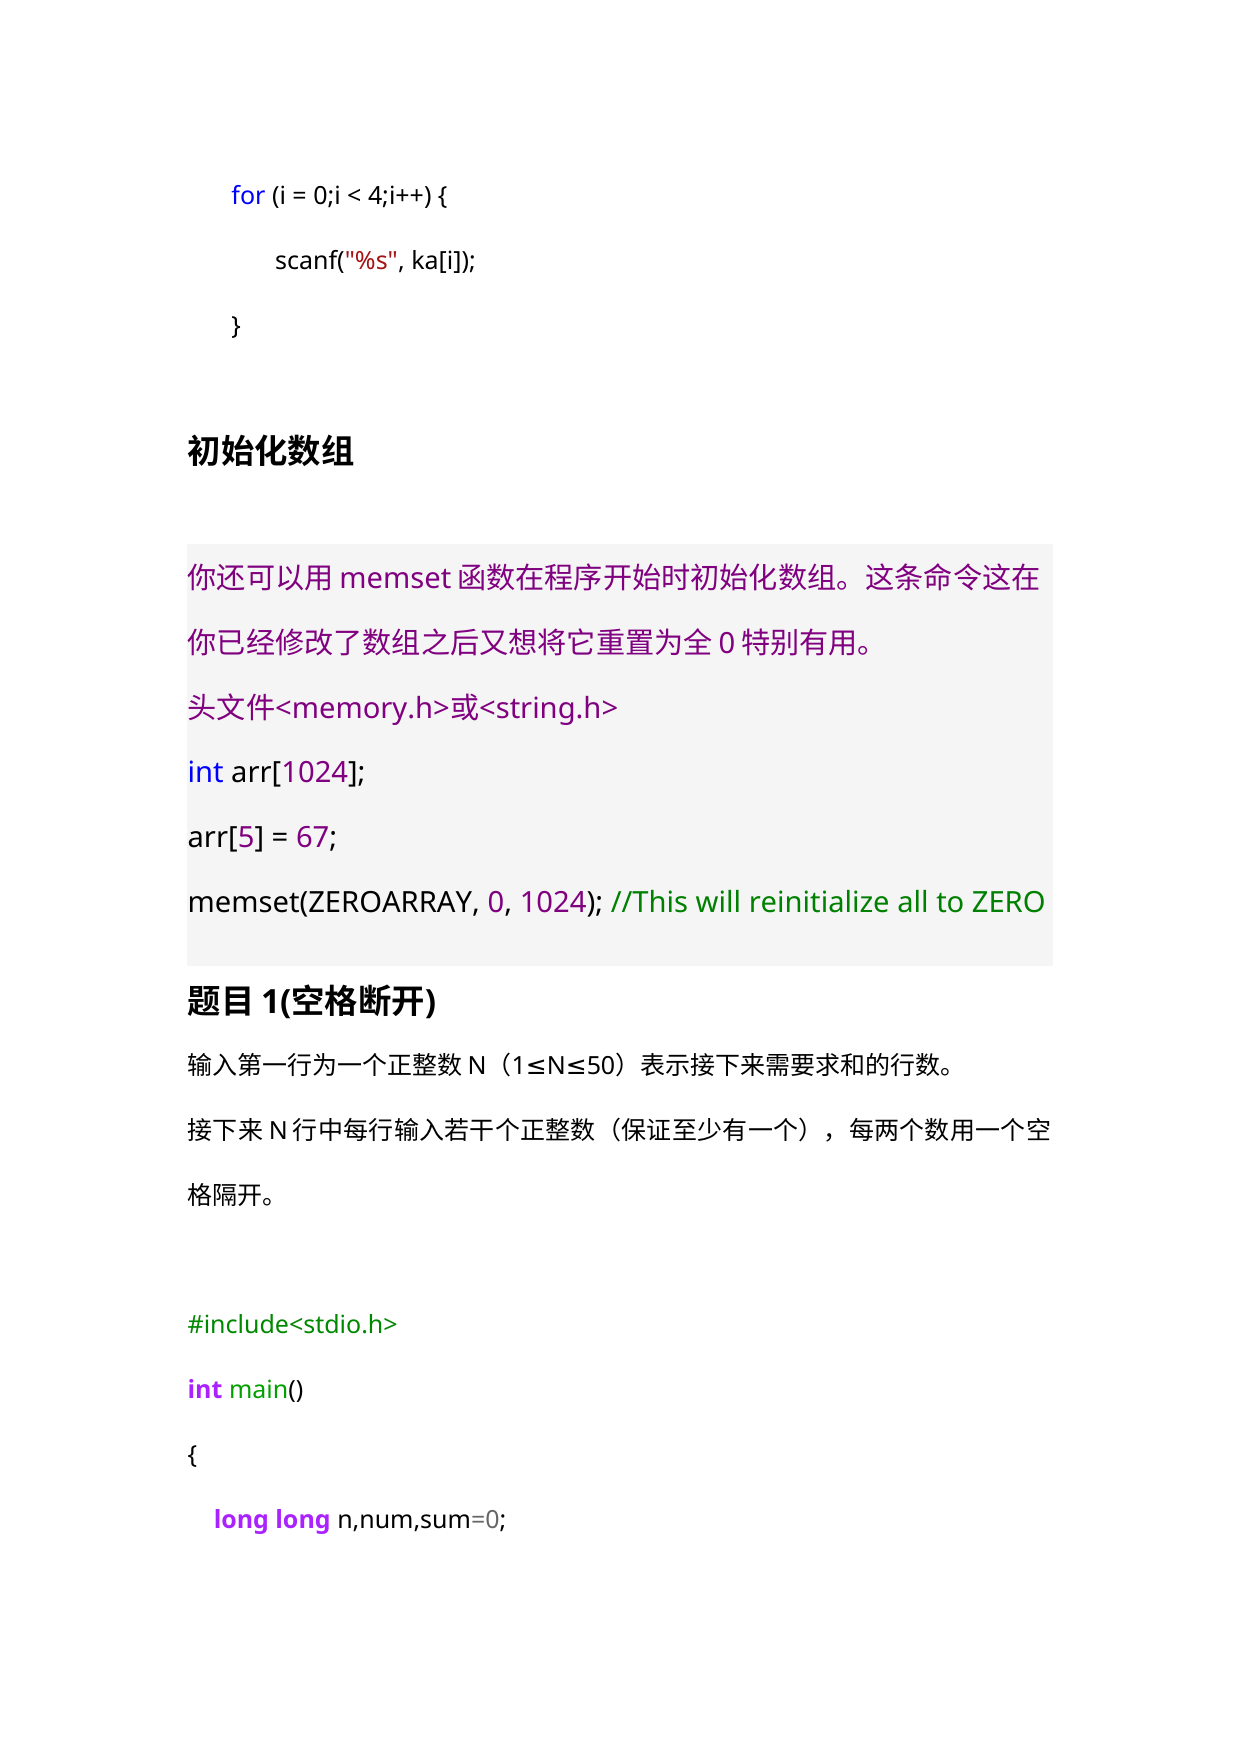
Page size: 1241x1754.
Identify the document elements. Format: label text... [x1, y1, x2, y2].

text 你还可以用memset函数在程序开始时初始化数组。这条命令这在你已经修改了数组之后又想将它重置为全0特别有用。 [187, 544, 1053, 674]
text #include<stdio.h> [187, 1291, 1053, 1356]
text scanf("%s", ka[i]); [187, 227, 1053, 292]
text int main() [187, 1356, 1053, 1421]
text memset(ZEROARRAY, 0, 1024); //This will reinitialize all to ZERO [187, 869, 1053, 934]
subtitle 初始化数组 [187, 417, 1053, 482]
text { [187, 1421, 1053, 1486]
text 输入第一行为一个正整数N（1≤N≤50）表示接下来需要求和的行数。 [187, 1031, 1053, 1096]
text long long n,num,sum=0; [187, 1486, 1053, 1551]
text arr[5] = 67; [187, 804, 1053, 869]
text } [187, 292, 1053, 357]
subtitle 题目1(空格断开) [187, 966, 1053, 1031]
text 头文件<memory.h>或<string.h> [187, 674, 1053, 739]
text int arr[1024]; [187, 739, 1053, 804]
text for (i = 0;i < 4;i++) { [187, 162, 1053, 227]
text 接下来N行中每行输入若干个正整数（保证至少有一个），每两个数用一个空格隔开。 [187, 1096, 1053, 1226]
